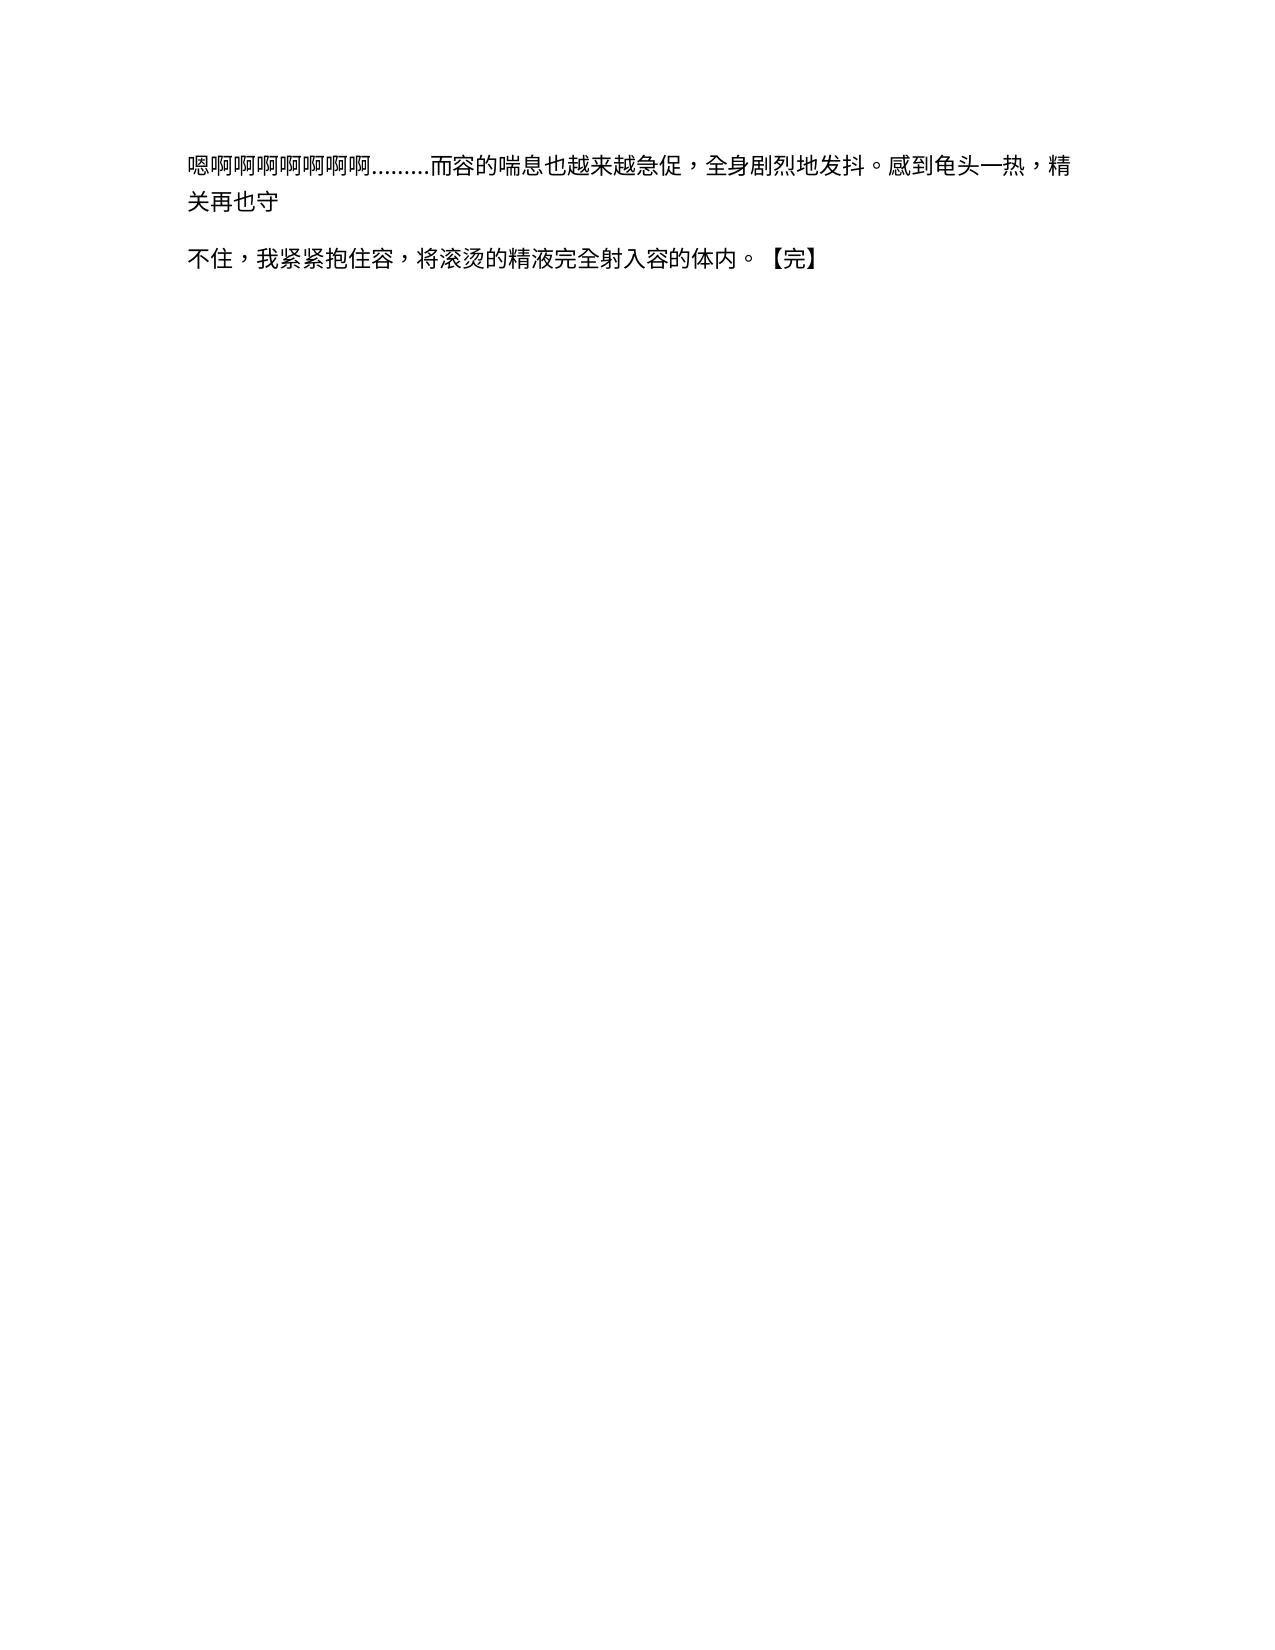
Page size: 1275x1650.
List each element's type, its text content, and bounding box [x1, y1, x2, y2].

text 嗯啊啊啊啊啊啊啊………而容的喘息也越来越急促，全身剧烈地发抖。感到龟头一热，精关再也守 [187, 150, 1087, 217]
text 不住，我紧紧抱住容，将滚烫的精液完全射入容的体内。【完】 [187, 243, 1087, 274]
